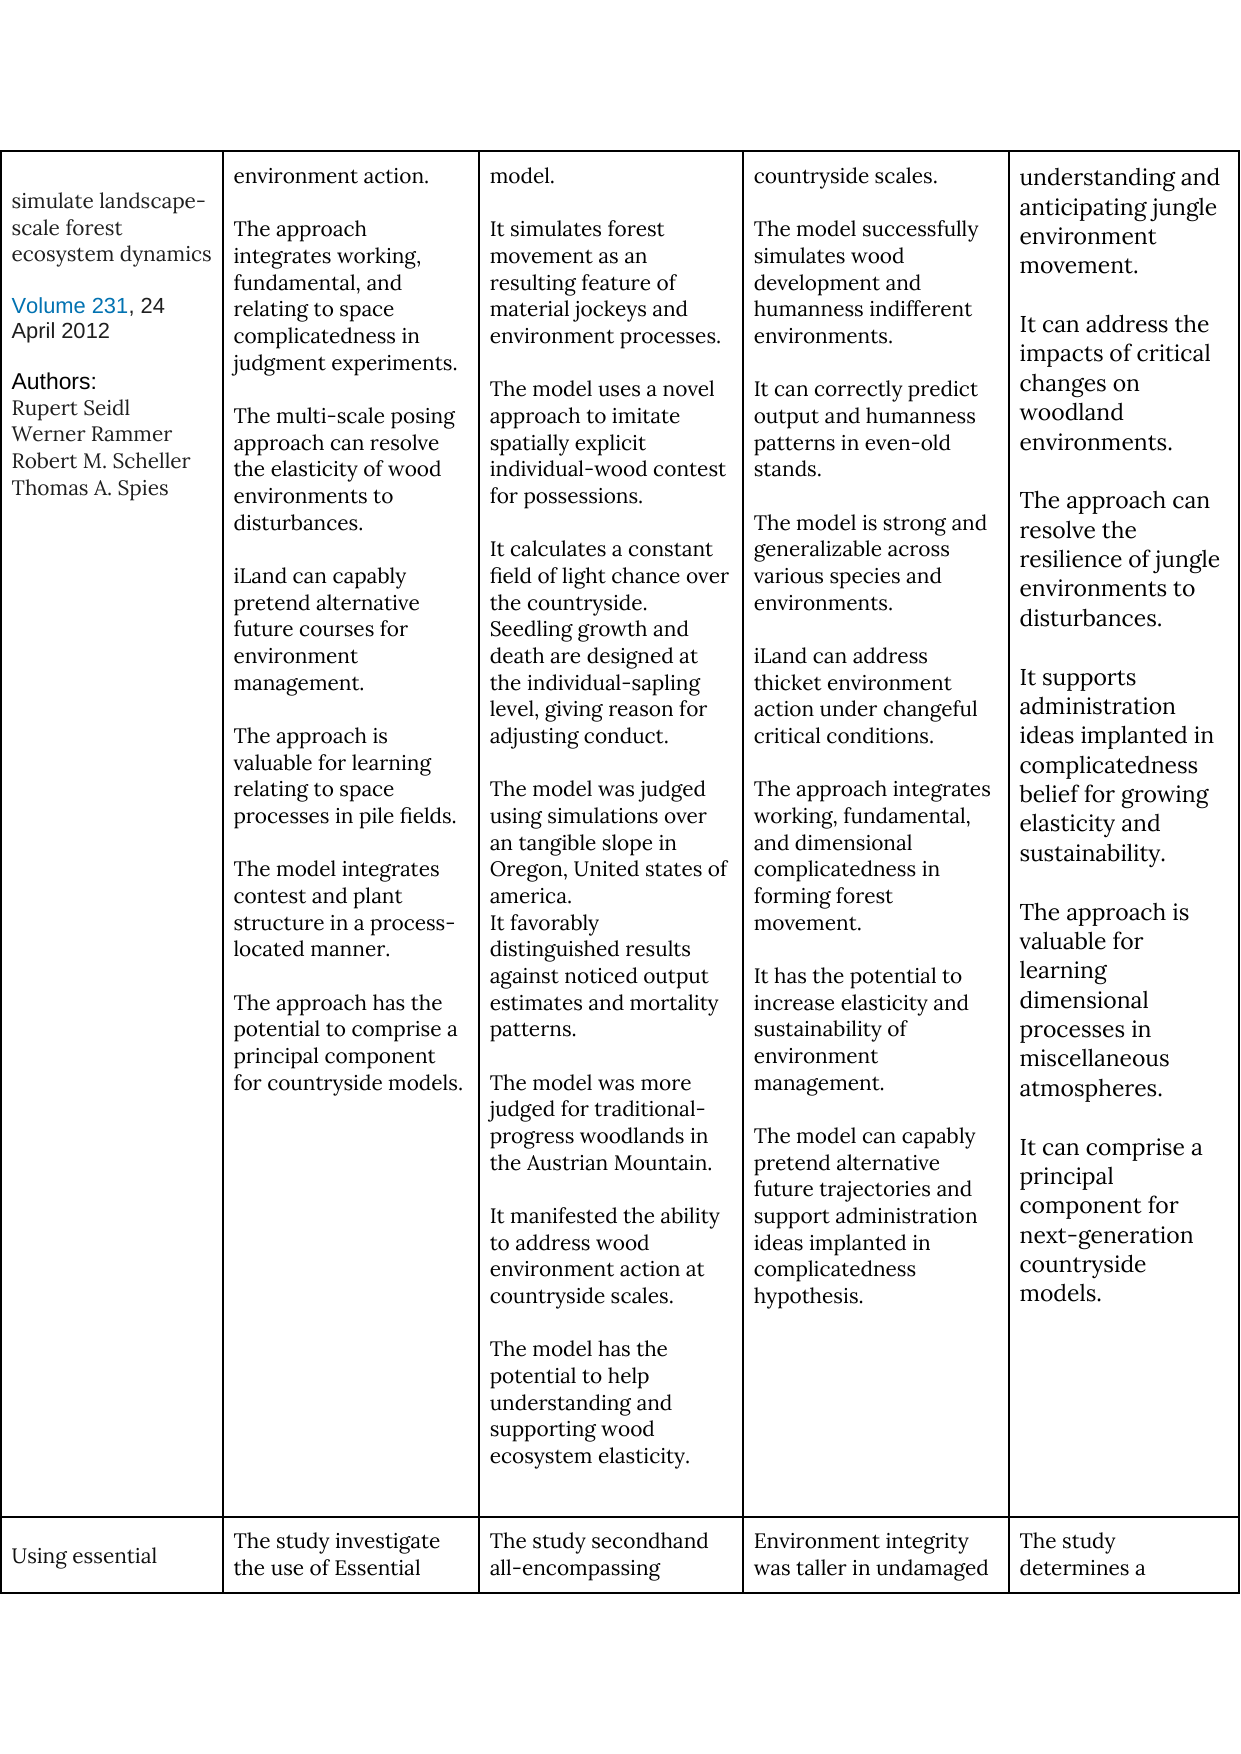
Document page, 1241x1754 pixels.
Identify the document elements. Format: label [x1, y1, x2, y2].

table_cell [480, 1518, 742, 1592]
table_cell [2, 1518, 222, 1592]
table_cell [224, 152, 478, 1516]
table_cell [744, 152, 1008, 1516]
table_cell [480, 152, 742, 1516]
table_cell [2, 152, 222, 1516]
table_cell [1010, 1518, 1238, 1592]
table_cell [224, 1518, 478, 1592]
table_cell [744, 1518, 1008, 1592]
table_cell [1010, 152, 1238, 1516]
